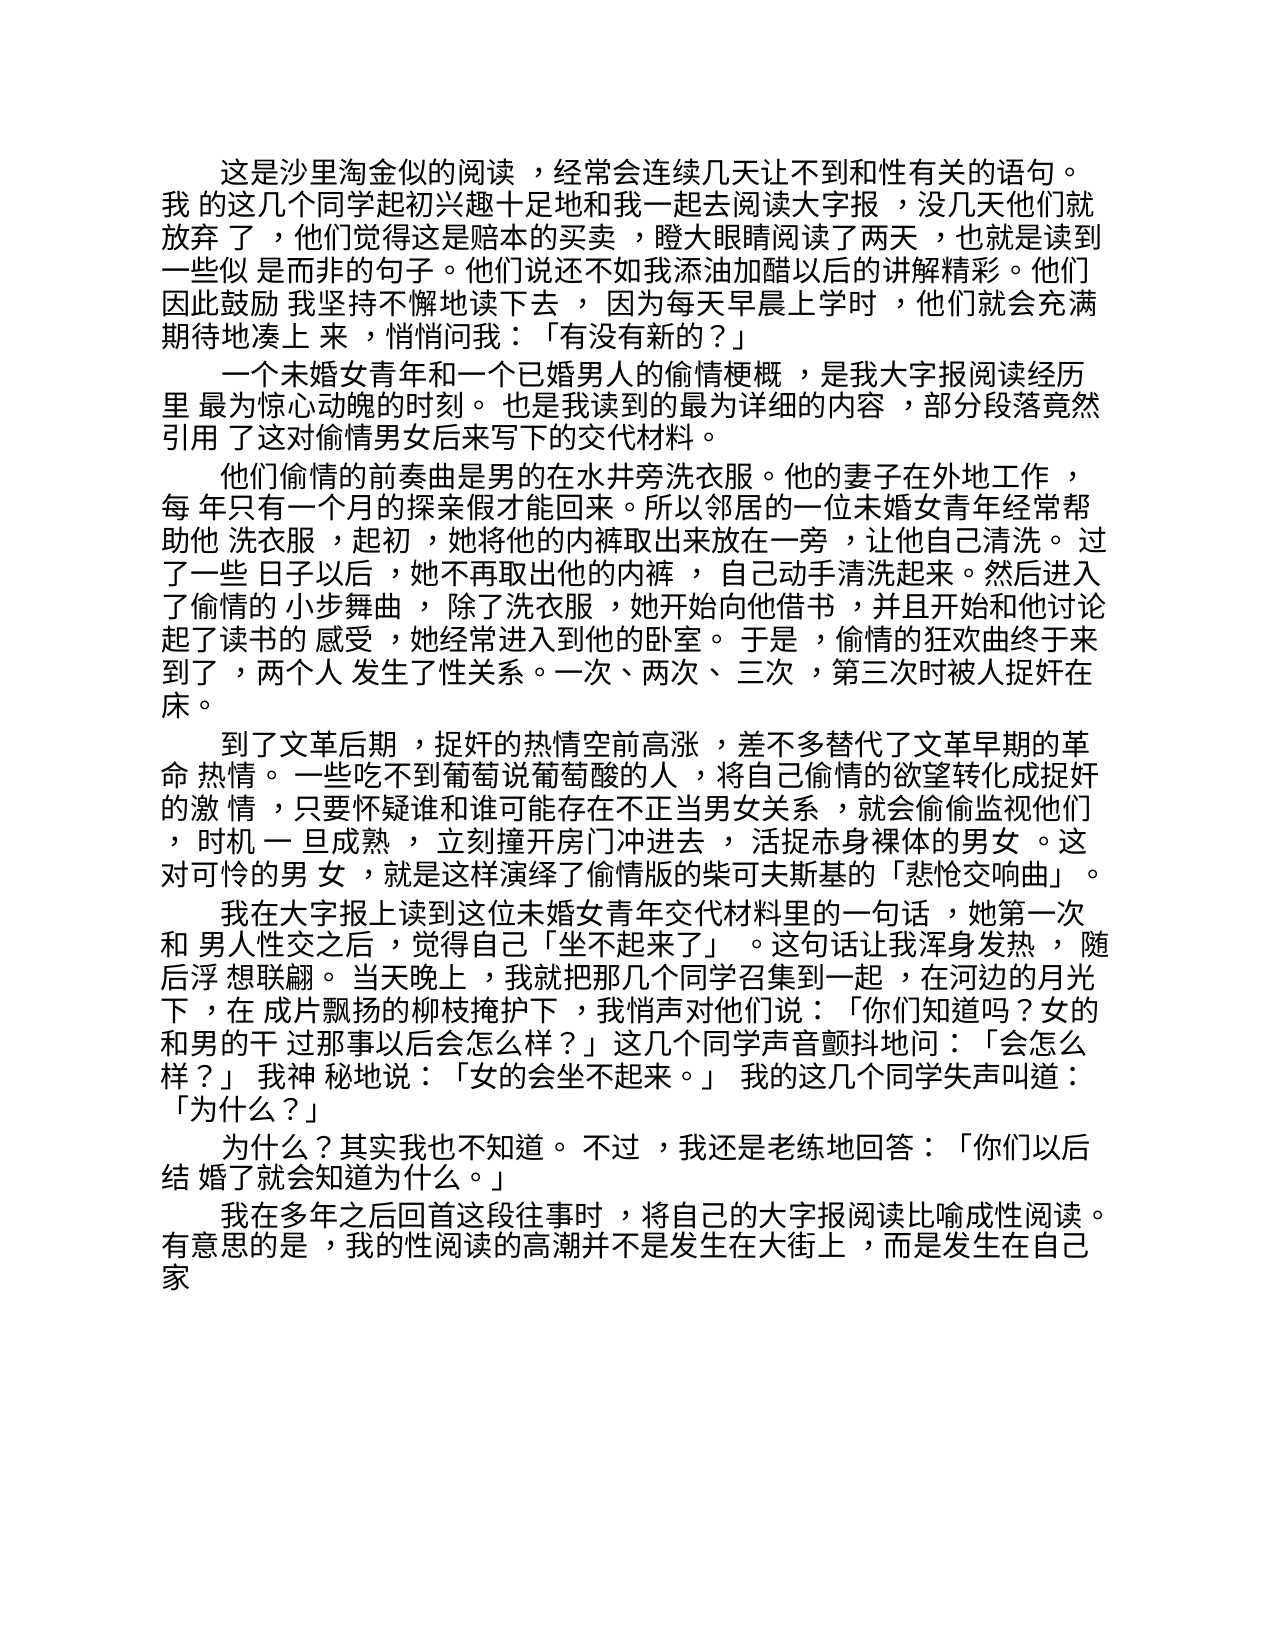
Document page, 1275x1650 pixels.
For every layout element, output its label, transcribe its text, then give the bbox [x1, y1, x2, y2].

text 我在大字报上读到这位未婚女青年交代材料里的一句话 ，她第一次和 男人性交之后 ，觉得自己「坐不起来了」 。这句话让我浑身发热 ， 随后浮 想联翩。 当天晚上 ，我就把那几个同学召集到一起 ，在河边的月光下 ，在 成片飘扬的柳枝掩护下 ，我悄声对他们说：「你们知道吗？女的和男的干 过那事以后会怎么样？」这几个同学声音颤抖地问：「会怎么样？」 我神 秘地说：「女的会坐不起来。」 我的这几个同学失声叫道：「为什么？」 [161, 898, 1114, 1129]
text 我在多年之后回首这段往事时 ，将自己的大字报阅读比喻成性阅读。 有意思的是 ，我的性阅读的高潮并不是发生在大街上 ，而是发生在自己家 [161, 1201, 1114, 1297]
text 这是沙里淘金似的阅读 ，经常会连续几天让不到和性有关的语句。 我 的这几个同学起初兴趣十足地和我一起去阅读大字报 ，没几天他们就放弃 了 ，他们觉得这是赔本的买卖 ，瞪大眼睛阅读了两天 ，也就是读到一些似 是而非的句子。他们说还不如我添油加醋以后的讲解精彩。他们因此鼓励 我坚持不懈地读下去 ， 因为每天早晨上学时 ，他们就会充满期待地凑上 来 ，悄悄问我：「有没有新的？」 [161, 158, 1114, 356]
text 为什么？其实我也不知道。 不过 ，我还是老练地回答：「你们以后结 婚了就会知道为什么。」 [161, 1133, 1114, 1197]
text 一个未婚女青年和一个已婚男人的偷情梗概 ，是我大字报阅读经历里 最为惊心动魄的时刻。 也是我读到的最为详细的内容 ，部分段落竟然引用 了这对偷情男女后来写下的交代材料。 [161, 359, 1114, 457]
text 他们偷情的前奏曲是男的在水井旁洗衣服。他的妻子在外地工作 ，每 年只有一个月的探亲假才能回来。所以邻居的一位未婚女青年经常帮助他 洗衣服 ，起初 ，她将他的内裤取出来放在一旁 ，让他自己清洗。 过了一些 日子以后 ，她不再取出他的内裤 ， 自己动手清洗起来。然后进入了偷情的 小步舞曲 ， 除了洗衣服 ，她开始向他借书 ，并且开始和他讨论起了读书的 感受 ，她经常进入到他的卧室。 于是 ，偷情的狂欢曲终于来到了 ，两个人 发生了性关系。一次、两次、 三次 ，第三次时被人捉奸在床。 [161, 461, 1114, 725]
text 到了文革后期 ，捉奸的热情空前高涨 ，差不多替代了文革早期的革命 热情。 一些吃不到葡萄说葡萄酸的人 ，将自己偷情的欲望转化成捉奸的激 情 ，只要怀疑谁和谁可能存在不正当男女关系 ，就会偷偷监视他们 ， 时机 一 旦成熟 ， 立刻撞开房门冲进去 ， 活捉赤身裸体的男女 。这对可怜的男 女 ，就是这样演绎了偷情版的柴可夫斯基的「悲怆交响曲」。 [161, 729, 1114, 894]
